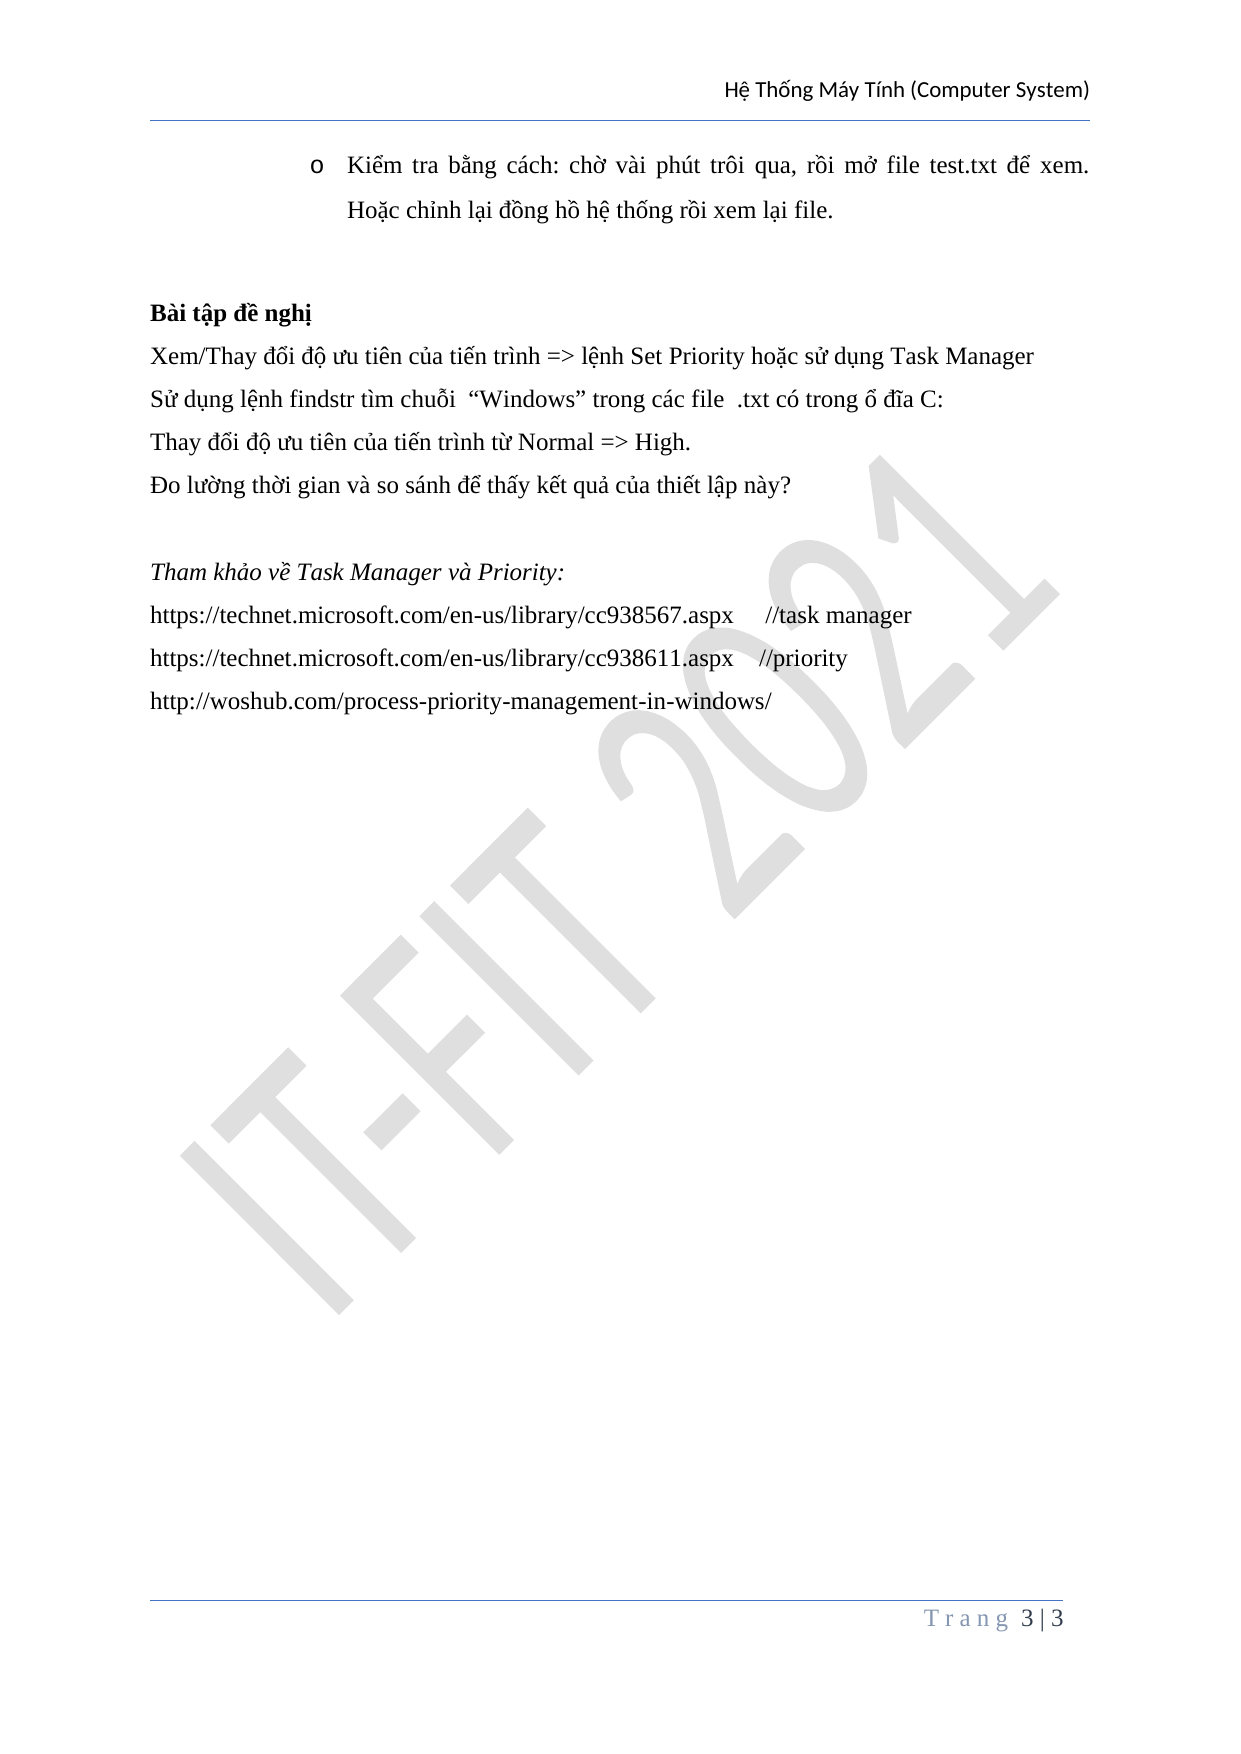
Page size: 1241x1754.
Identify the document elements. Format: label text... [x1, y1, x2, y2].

text http://woshub.com/process-priority-management-in-windows/ [150, 686, 1090, 715]
text Xem/Thay đổi độ ưu tiên của tiến trình => lệnh Set Priority hoặc sử dụng Task Manager [150, 341, 1090, 370]
text Sử dụng lệnh findstr tìm chuỗi “Windows” trong các file .txt có trong ổ đĩa C: [150, 384, 1090, 413]
list Kiểm tra bằng cách: chờ vài phút trôi qua, rồi mở file test.txt để xem. Hoặc chỉnh lại đồng hồ hệ thống rồi xem lại file. [309, 150, 1090, 224]
text Thay đổi độ ưu tiên của tiến trình từ Normal => High. [150, 427, 1090, 456]
text Bài tập đề nghị [150, 298, 1090, 327]
text Tham khảo về Task Manager và Priority: [150, 557, 1090, 586]
text Đo lường thời gian và so sánh để thấy kết quả của thiết lập này? [150, 471, 1090, 499]
text https://technet.microsoft.com/en-us/library/cc938567.aspx //task manager https://technet.microsoft.com/en-us/library/cc938611.aspx //priority [150, 600, 1090, 672]
